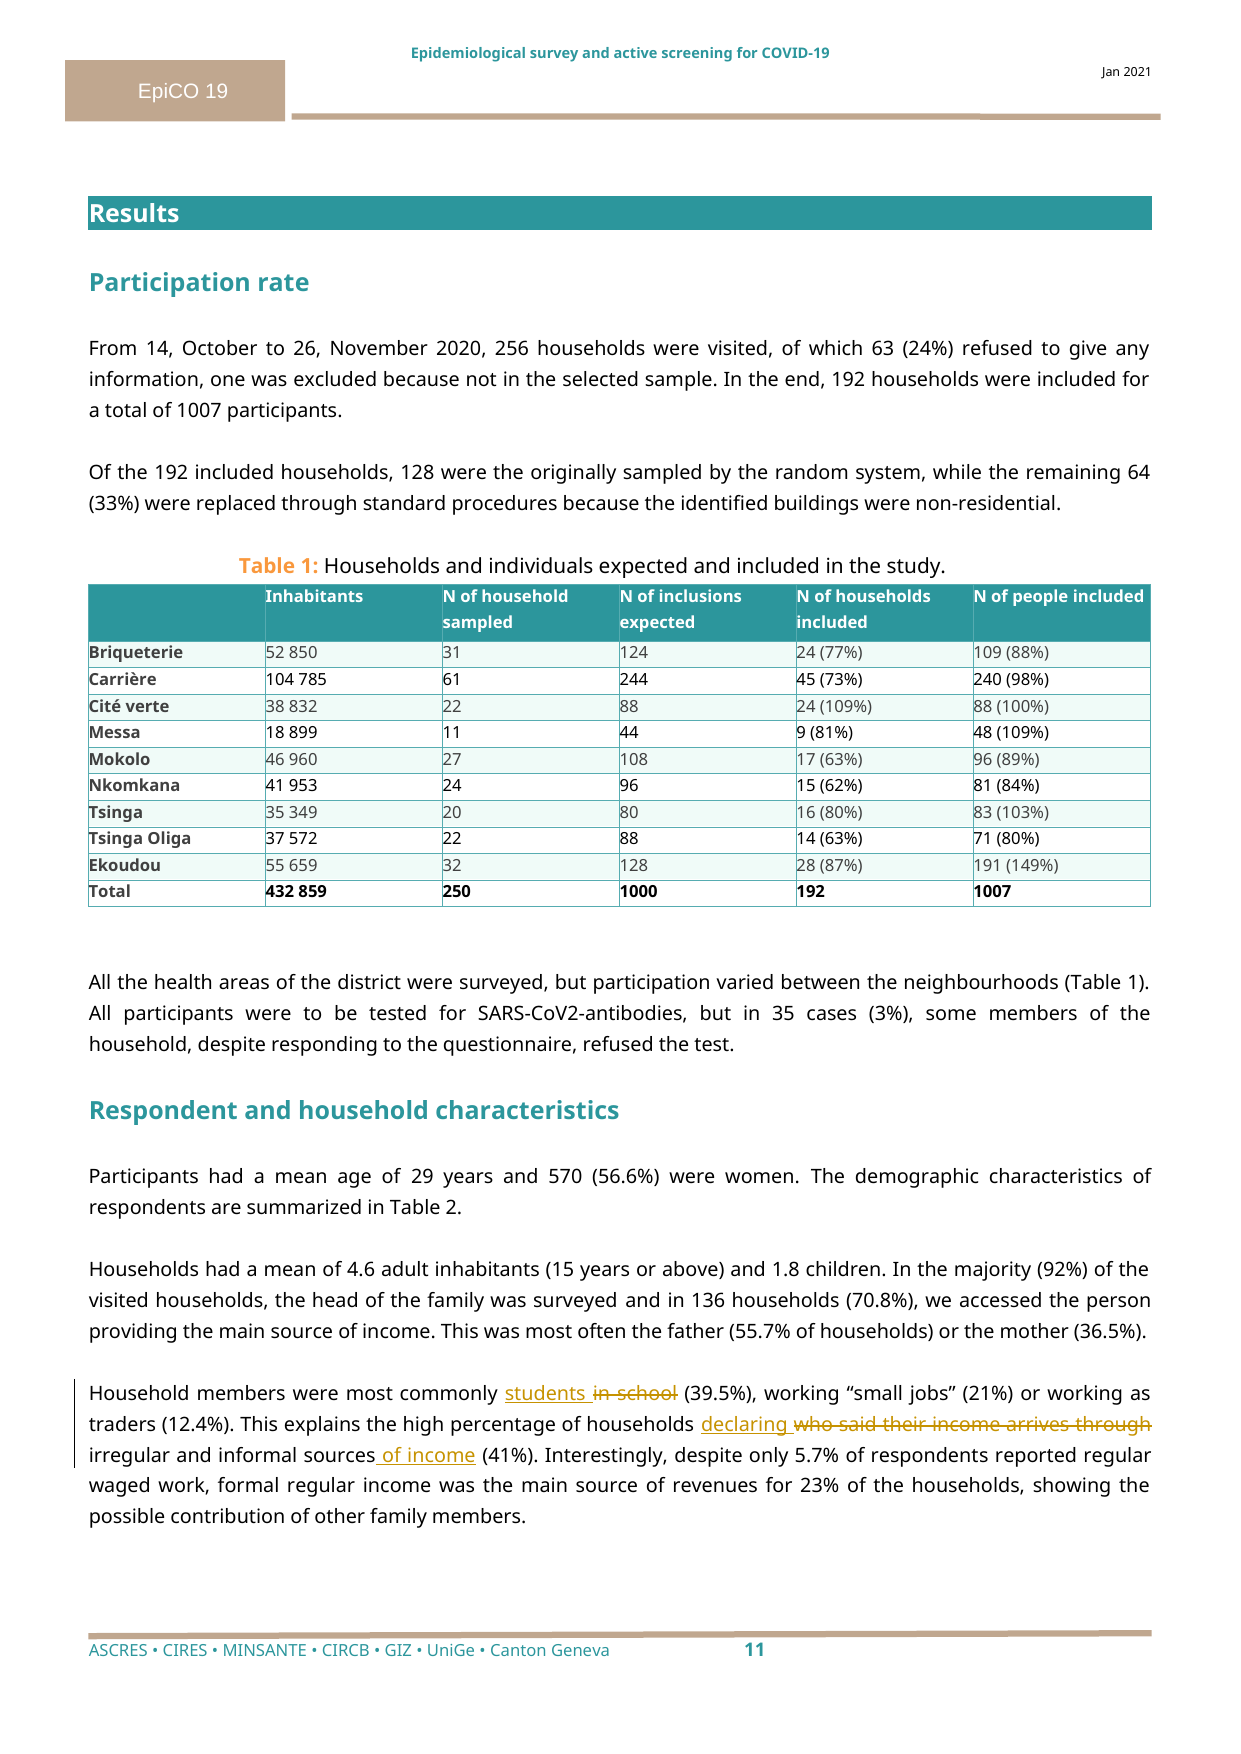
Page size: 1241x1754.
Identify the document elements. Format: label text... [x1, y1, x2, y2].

table_cell 1000 [620, 881, 796, 906]
table_cell 104 785 [266, 668, 442, 694]
table_cell 45 (73%) [797, 668, 973, 694]
table_cell 11 [443, 721, 619, 747]
table_cell 24 (109%) [797, 695, 973, 720]
table_cell 9 (81%) [797, 721, 973, 747]
table_cell 15 (62%) [797, 774, 973, 800]
table_cell 240 (98%) [974, 668, 1150, 694]
table_cell Briqueterie [89, 642, 265, 667]
table_header N of households included [797, 585, 973, 641]
table_cell 1007 [974, 881, 1150, 906]
table_cell Tsinga Oliga [89, 828, 265, 853]
table_header [89, 585, 265, 641]
table_cell Carrière [89, 668, 265, 694]
table_cell 124 [620, 642, 796, 667]
subtitle Participation rate [88, 264, 1152, 298]
table_cell 96 (89%) [974, 748, 1150, 773]
table_cell 48 (109%) [974, 721, 1150, 747]
table_cell 41 953 [266, 774, 442, 800]
table_cell 22 [443, 828, 619, 853]
text From 14, October to 26, November 2020, 256 households were visited, of which 63 (24%) refused to give any information, one was excluded because not in the selected sample. In the end, 192 households were included for a total of 1007 participants. [88, 334, 1152, 423]
table_cell 96 [620, 774, 796, 800]
table_cell 88 (100%) [974, 695, 1150, 720]
table_cell 83 (103%) [974, 801, 1150, 826]
table_cell 432 859 [266, 881, 442, 906]
table_cell 24 [443, 774, 619, 800]
table_cell 52 850 [266, 642, 442, 667]
table_header N of people included [974, 585, 1150, 641]
table_cell 55 659 [266, 854, 442, 879]
table_header N of inclusions expected [620, 585, 796, 641]
table_cell Cité verte [89, 695, 265, 720]
table_cell 35 349 [266, 801, 442, 826]
table_cell 192 [797, 881, 973, 906]
subtitle Respondent and household characteristics [88, 1092, 1152, 1126]
text All the health areas of the district were surveyed, but participation varied between the neighbourhoods (Table 1). All participants were to be tested for SARS-CoV2-antibodies, but in 35 cases (3%), some members of the household, despite responding to the questionnaire, refused the test. [88, 968, 1152, 1057]
table_cell 32 [443, 854, 619, 879]
table_cell 16 (80%) [797, 801, 973, 826]
table_cell 20 [443, 801, 619, 826]
table_cell 191 (149%) [974, 854, 1150, 879]
table_cell 27 [443, 748, 619, 773]
text Table 1: Households and individuals expected and included in the study. [163, 551, 1152, 579]
table_header N of household sampled [443, 585, 619, 641]
table_cell Mokolo [89, 748, 265, 773]
text Household members w most commonly (39.5%), working “small jobs” (21%) or working as traders (12.4%). This explains the high percentage of households irregular and informal sources (41%). Interestingly, despite only 5.7% of respondent reported regular waged work, formal regular income was the main source of revenues for 23% of the households, showing the possible contribution of other family members. [88, 1379, 1152, 1530]
table_cell 108 [620, 748, 796, 773]
table_cell 46 960 [266, 748, 442, 773]
table_cell 31 [443, 642, 619, 667]
table_header Inhabitants [266, 585, 442, 641]
table_cell 17 (63%) [797, 748, 973, 773]
table_cell 88 [620, 828, 796, 853]
table_cell 88 [620, 695, 796, 720]
table_cell Nkomkana [89, 774, 265, 800]
table_cell Tsinga [89, 801, 265, 826]
table_cell 128 [620, 854, 796, 879]
text Of the 192 included households, 128 were the originally sampled by the random system, while the remaining 64 (33%) were replaced through standard procedures because the identified buildings were non-residential. [88, 458, 1152, 516]
table_cell 22 [443, 695, 619, 720]
table_cell 44 [620, 721, 796, 747]
table_cell 18 899 [266, 721, 442, 747]
table_cell 28 (87%) [797, 854, 973, 879]
text Participants had a mean age of years and 570 (56.6%) were women. The demographic characteristics of respondents are summarized in Table 2. [88, 1162, 1152, 1220]
table_cell 14 (63%) [797, 828, 973, 853]
subtitle Results [88, 196, 1152, 230]
table_cell 80 [620, 801, 796, 826]
table_cell 37 572 [266, 828, 442, 853]
table_cell Ekoudou [89, 854, 265, 879]
table_cell 38 832 [266, 695, 442, 720]
text Households had a mean of 4.6 adult inhabitants (15 years or above) and 1.8 children. In the majority (92%) of the visited households, the head of the family was surveyedin 136 households (70.8%), weaccess the person providing the main source of income. This was most often the father (55.7% of households) or the mother (36.5%). [88, 1255, 1152, 1344]
table_cell 81 (84%) [974, 774, 1150, 800]
table_cell 109 (88%) [974, 642, 1150, 667]
table_cell 71 (80%) [974, 828, 1150, 853]
table_cell Messa [89, 721, 265, 747]
table_cell 250 [443, 881, 619, 906]
table_cell 24 (77%) [797, 642, 973, 667]
table_cell 61 [443, 668, 619, 694]
table_cell Total [89, 881, 265, 906]
table_cell 244 [620, 668, 796, 694]
